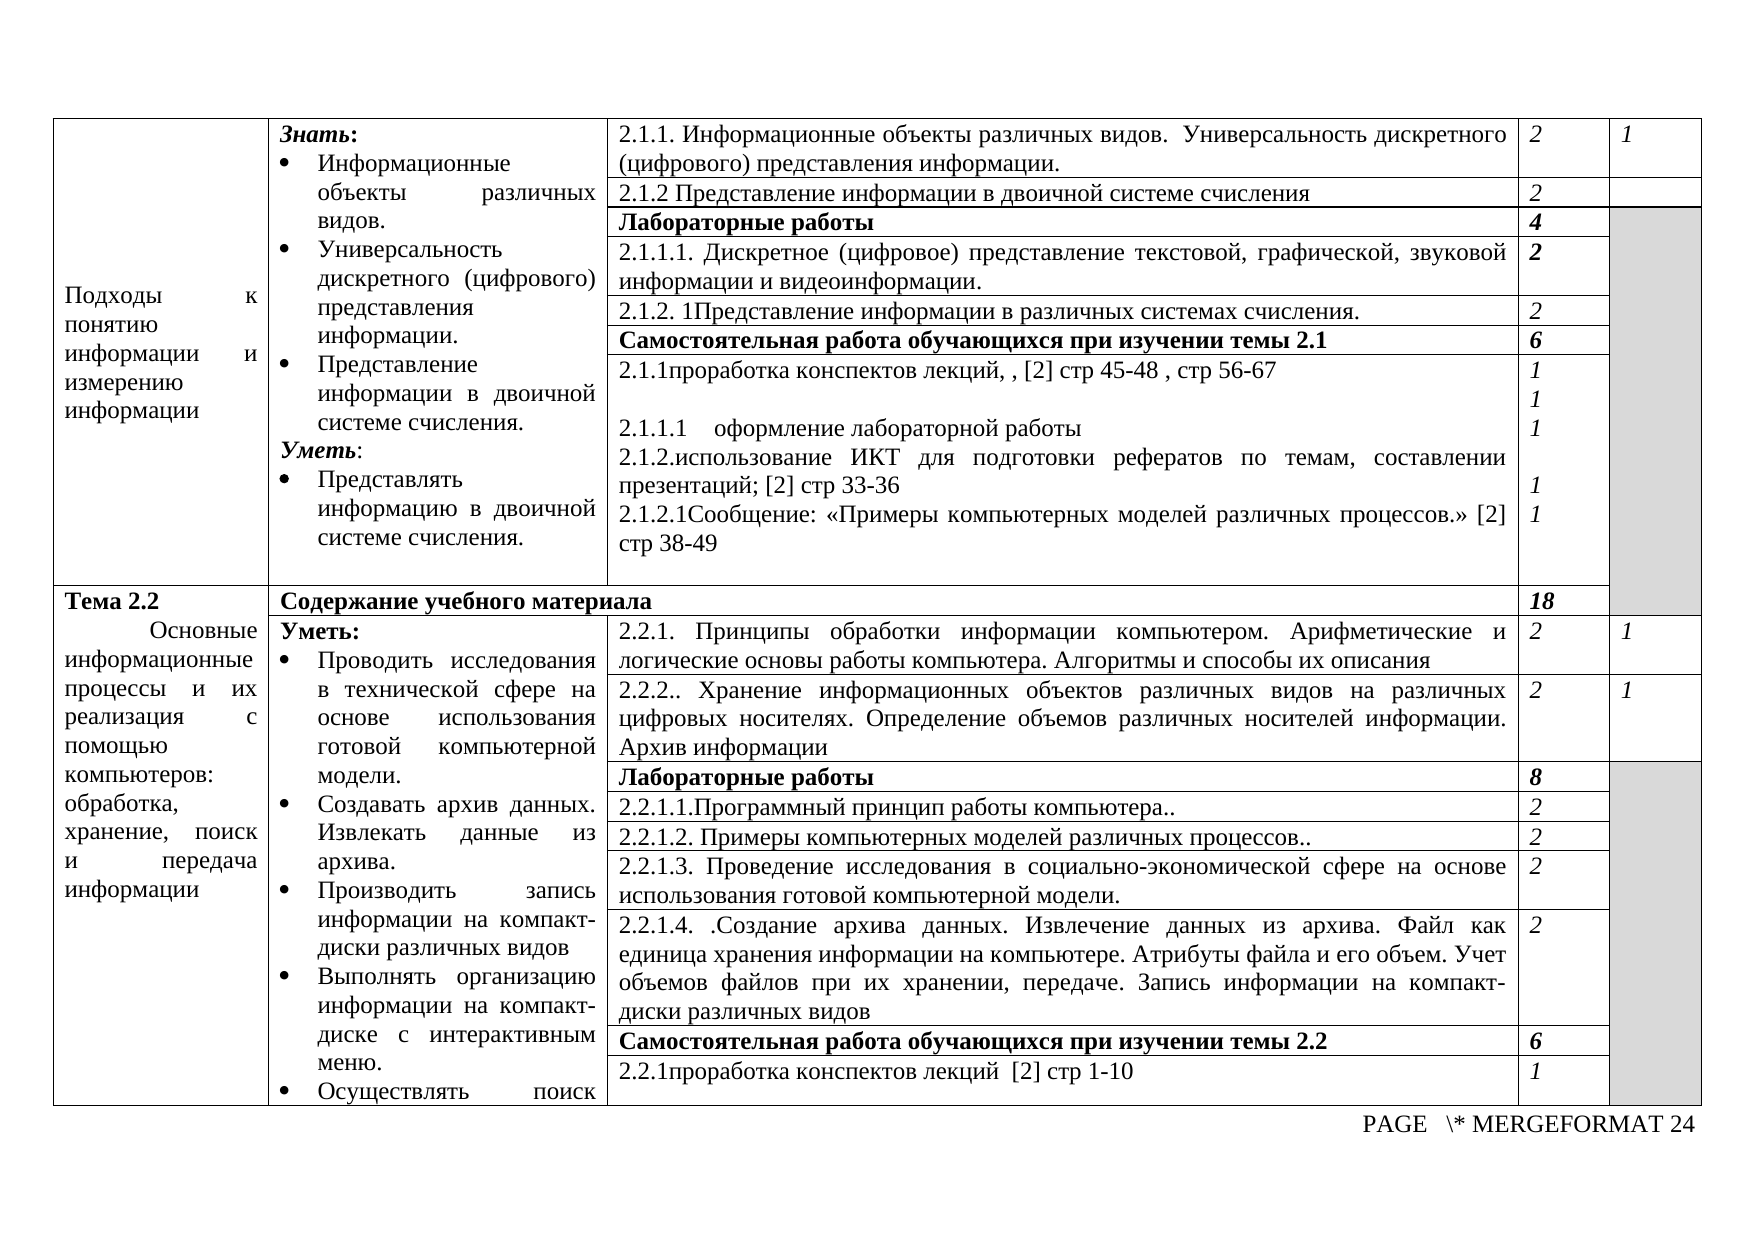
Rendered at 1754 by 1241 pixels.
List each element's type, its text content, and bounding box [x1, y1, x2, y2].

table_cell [54, 119, 268, 585]
table_cell 6 [1519, 326, 1609, 354]
table_cell 1 [1610, 616, 1701, 674]
table_cell 2 [1519, 296, 1609, 324]
table_cell 2 [1519, 119, 1609, 177]
table_cell 6 [1519, 1026, 1609, 1055]
table_cell 2.2.1. Принципы обработки информации компьютером. Арифметические и логические основы работы компьютера. Алгоритмы и способы их описания [608, 616, 1518, 674]
table_cell 2.1.1.1. Дискретное (цифровое) представление текстовой, графической, звуковой информации и видеоинформации. [608, 237, 1518, 295]
table_cell 2 [1519, 822, 1609, 850]
table_cell 2 [1519, 910, 1609, 1025]
table_cell Самостоятельная работа обучающихся при изучении темы 2.2 [608, 1026, 1518, 1055]
table_cell 1 1 1 1 1 [1519, 355, 1609, 585]
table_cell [608, 1056, 1518, 1105]
table_cell Знать: Информационные объекты различных видов. Универсальность дискретного (цифрового) представления информации. Представление информации в двоичной системе счисления. Уметь: Представлять информацию в двоичной системе счисления. [269, 119, 607, 585]
table_cell 2.1.1. Информационные объекты различных видов. Универсальность дискретного (цифрового) представления информации. [608, 119, 1518, 177]
table_cell 2 [1519, 851, 1609, 909]
table_cell 2 [1519, 616, 1609, 674]
table_cell 18 [1519, 586, 1609, 615]
table_cell 1 [1610, 119, 1701, 177]
table_cell 2.2.1.1.Программный принцип работы компьютера.. [608, 792, 1518, 821]
table_cell 2.1.1проработка конспектов лекций, , [2] стр 45-48 , стр 56-67 оформление лабораторной работы 2.1.2.использование ИКТ для подготовки рефератов по темам, составлении презентаций; [2] стр 33-36 2.1.2.1Сообщение: «Примеры компьютерных моделей различных процессов.» [2] стр 38-49 [608, 355, 1518, 585]
table_cell Лабораторные работы [608, 762, 1518, 791]
table_cell 8 [1519, 762, 1609, 791]
table_cell [1610, 208, 1701, 615]
table_cell 2.1.2 Представление информации в двоичной системе счисления [608, 178, 1518, 206]
table_cell 2.2.2.. Хранение информационных объектов различных видов на различных цифровых носителях. Определение объемов различных носителей информации. Архив информации [608, 675, 1518, 761]
table_cell [1610, 178, 1701, 206]
table_cell Уметь: Проводить исследования в технической сфере на основе использования готовой компьютерной модели. Создавать архив данных. Извлекать данные из архива. Производить запись информации на компакт-диски различных видов Выполнять организацию информации на компакт-диске с интерактивным меню. Осуществлять поиск информации или информационного объекта в тексте, в файловых структурах, в базах данных, в сети Интернет. Выполнять программную реализацию несложного алгоритма. Знать: Процессы обработки, хранения, поиска и передачи информации. Арифметические и логические основы работы компьютера. Алгоритмы и способы их описания. Определение объемов различных носителей информации. Архив информации [269, 616, 607, 1105]
table_cell 2 [1519, 237, 1609, 295]
table_cell Лабораторные работы [608, 208, 1518, 236]
table_cell 2.2.1.3. Проведение исследования в социально-экономической сфере на основе использования готовой компьютерной модели. [608, 851, 1518, 909]
table_cell 1 [1610, 675, 1701, 761]
table_cell 2 [1519, 792, 1609, 821]
table_cell 2.2.1.2. Примеры компьютерных моделей различных процессов.. [608, 822, 1518, 850]
table_cell 4 [1519, 208, 1609, 236]
table_cell 2 [1519, 675, 1609, 761]
table_cell 2.1.2. 1Представление информации в различных системах счисления. [608, 296, 1518, 324]
table_cell Тема 2.2 Основные информационные процессы и их реализация с помощью компьютеров: обработка, хранение, поиск и передача информации [54, 586, 268, 1105]
table_cell [1610, 762, 1701, 1105]
table_cell 2.2.1.4. .Создание архива данных. Извлечение данных из архива. Файл как единица хранения информации на компьютере. Атрибуты файла и его объем. Учет объемов файлов при их хранении, передаче. Запись информации на компакт-диски различных видов [608, 910, 1518, 1025]
table_cell 2 [1519, 178, 1609, 206]
table_cell 1 1 1 1 1 1 [1519, 1056, 1609, 1105]
table_cell Самостоятельная работа обучающихся при изучении темы 2.1 [608, 326, 1518, 354]
table_cell Содержание учебного материала [269, 586, 1518, 615]
